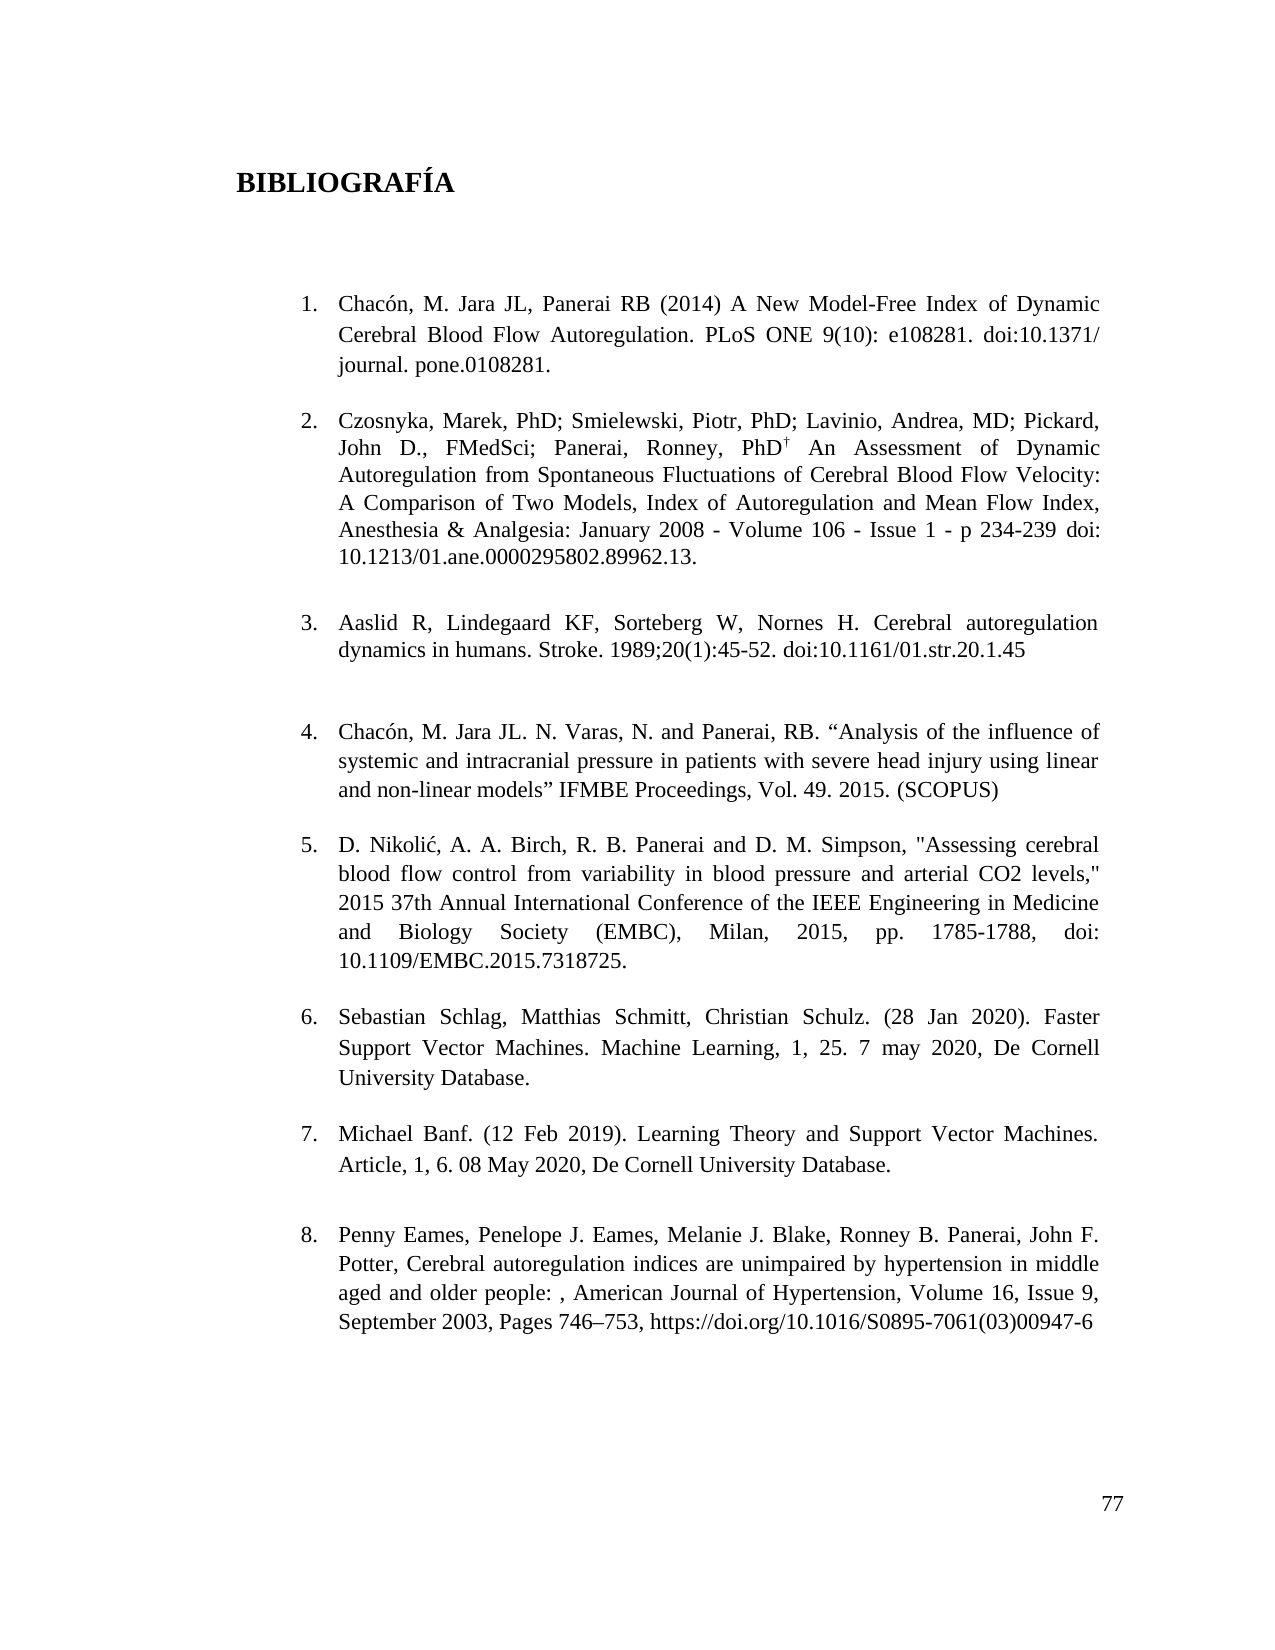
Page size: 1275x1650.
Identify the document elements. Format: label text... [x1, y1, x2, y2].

list Chacón, M. Jara JL. N. Varas, N. and Panerai, RB. “Analysis of the influence of systemic and intracranial pressure in patients with severe head injury using linear and non-linear models” IFMBE Proceedings, Vol. 49. 2015. (SCOPUS) [301, 718, 1100, 802]
list Penny Eames, Penelope J. Eames, Melanie J. Blake, Ronney B. Panerai, John F. Potter, Cerebral autoregulation indices are unimpaired by hypertension in middle aged and older people: , American Journal of Hypertension, Volume 16, Issue 9, September 2003, Pages 746–753, https://doi.org/10.1016/S0895-7061(03)00947-6 [301, 1221, 1101, 1334]
list Michael Banf. (12 Feb 2019). Learning Theory and Support Vector Machines. Article, 1, 6. 08 May 2020, De Cornell University Database. [301, 1120, 1099, 1177]
list Chacón, M. Jara JL, Panerai RB (2014) A New Model-Free Index of Dynamic Cerebral Blood Flow Autoregulation. PLoS ONE 9(10): e108281. doi:10.1371/ journal. pone.0108281. [301, 290, 1100, 378]
list Czosnyka, Marek, PhD; Smielewski, Piotr, PhD; Lavinio, Andrea, MD; Pickard, John D., FMedSci; Panerai, Ronney, PhD† An Assessment of Dynamic Autoregulation from Spontaneous Fluctuations of Cerebral Blood Flow Velocity: A Comparison of Two Models, Index of Autoregulation and Mean Flow Index, Anesthesia & Analgesia: January 2008 - Volume 106 - Issue 1 - p 234-239 doi: 10.1213/01.ane.0000295802.89962.13. [301, 407, 1101, 569]
subtitle BIBLIOGRAFÍA [236, 165, 1175, 199]
list D. Nikolić, A. A. Birch, R. B. Panerai and D. M. Simpson, "Assessing cerebral blood flow control from variability in blood pressure and arterial CO2 levels," 2015 37th Annual International Conference of the IEEE Engineering in Medicine and Biology Society (EMBC), Milan, 2015, pp. 1785-1788, doi: 10.1109/EMBC.2015.7318725. [301, 832, 1100, 974]
list Aaslid R, Lindegaard KF, Sorteberg W, Nornes H. Cerebral autoregulation dynamics in humans. Stroke. 1989;20(1):45-52. doi:10.1161/01.str.20.1.45 [301, 609, 1099, 662]
list Sebastian Schlag, Matthias Schmitt, Christian Schulz. (28 Jan 2020). Faster Support Vector Machines. Machine Learning, 1, 25. 7 may 2020, De Cornell University Database. [301, 1003, 1100, 1091]
